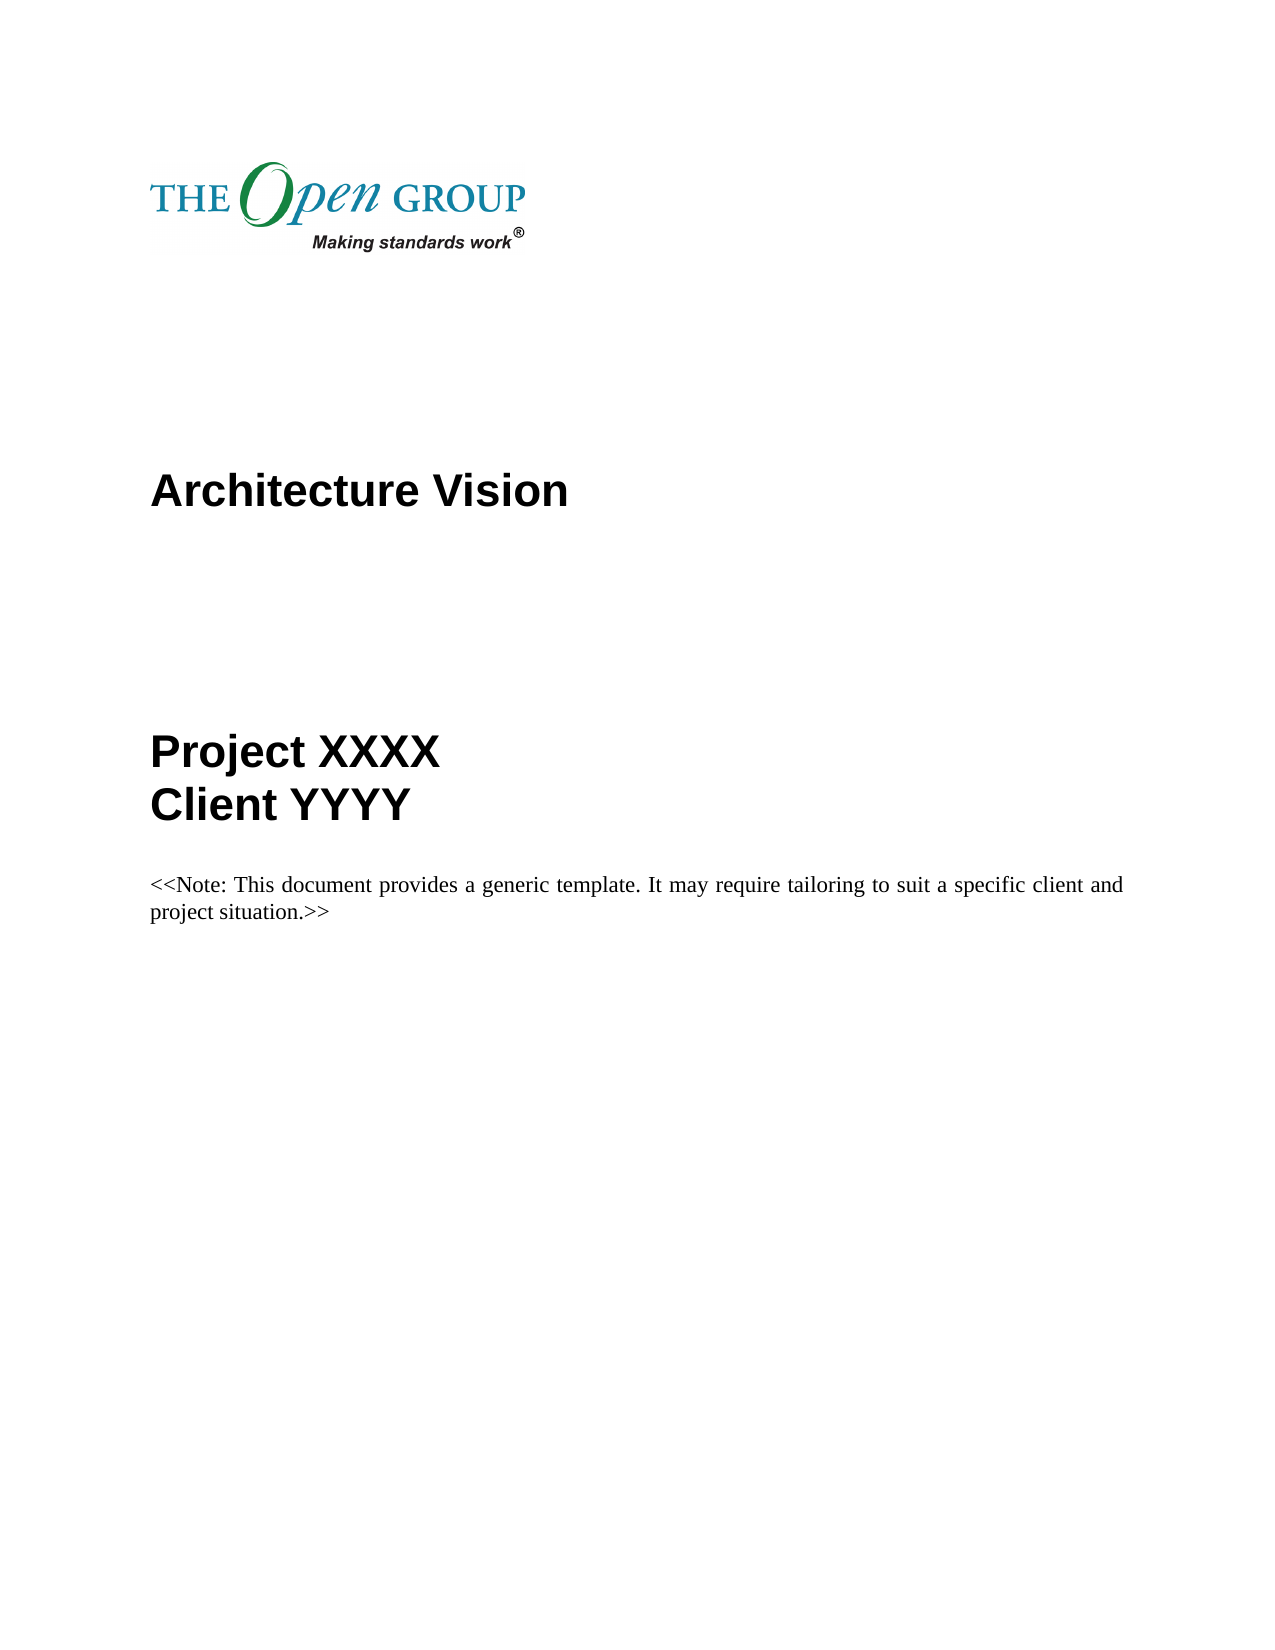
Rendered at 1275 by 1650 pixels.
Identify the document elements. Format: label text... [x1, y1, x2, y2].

title Project XXXX Client YYYY [150, 724, 1125, 830]
title Architecture Vision [150, 463, 1125, 516]
picture [150, 162, 525, 255]
text <<Note: This document provides a generic template. It may require tailoring to suit a specific client and project situation.>> [150, 871, 1125, 924]
